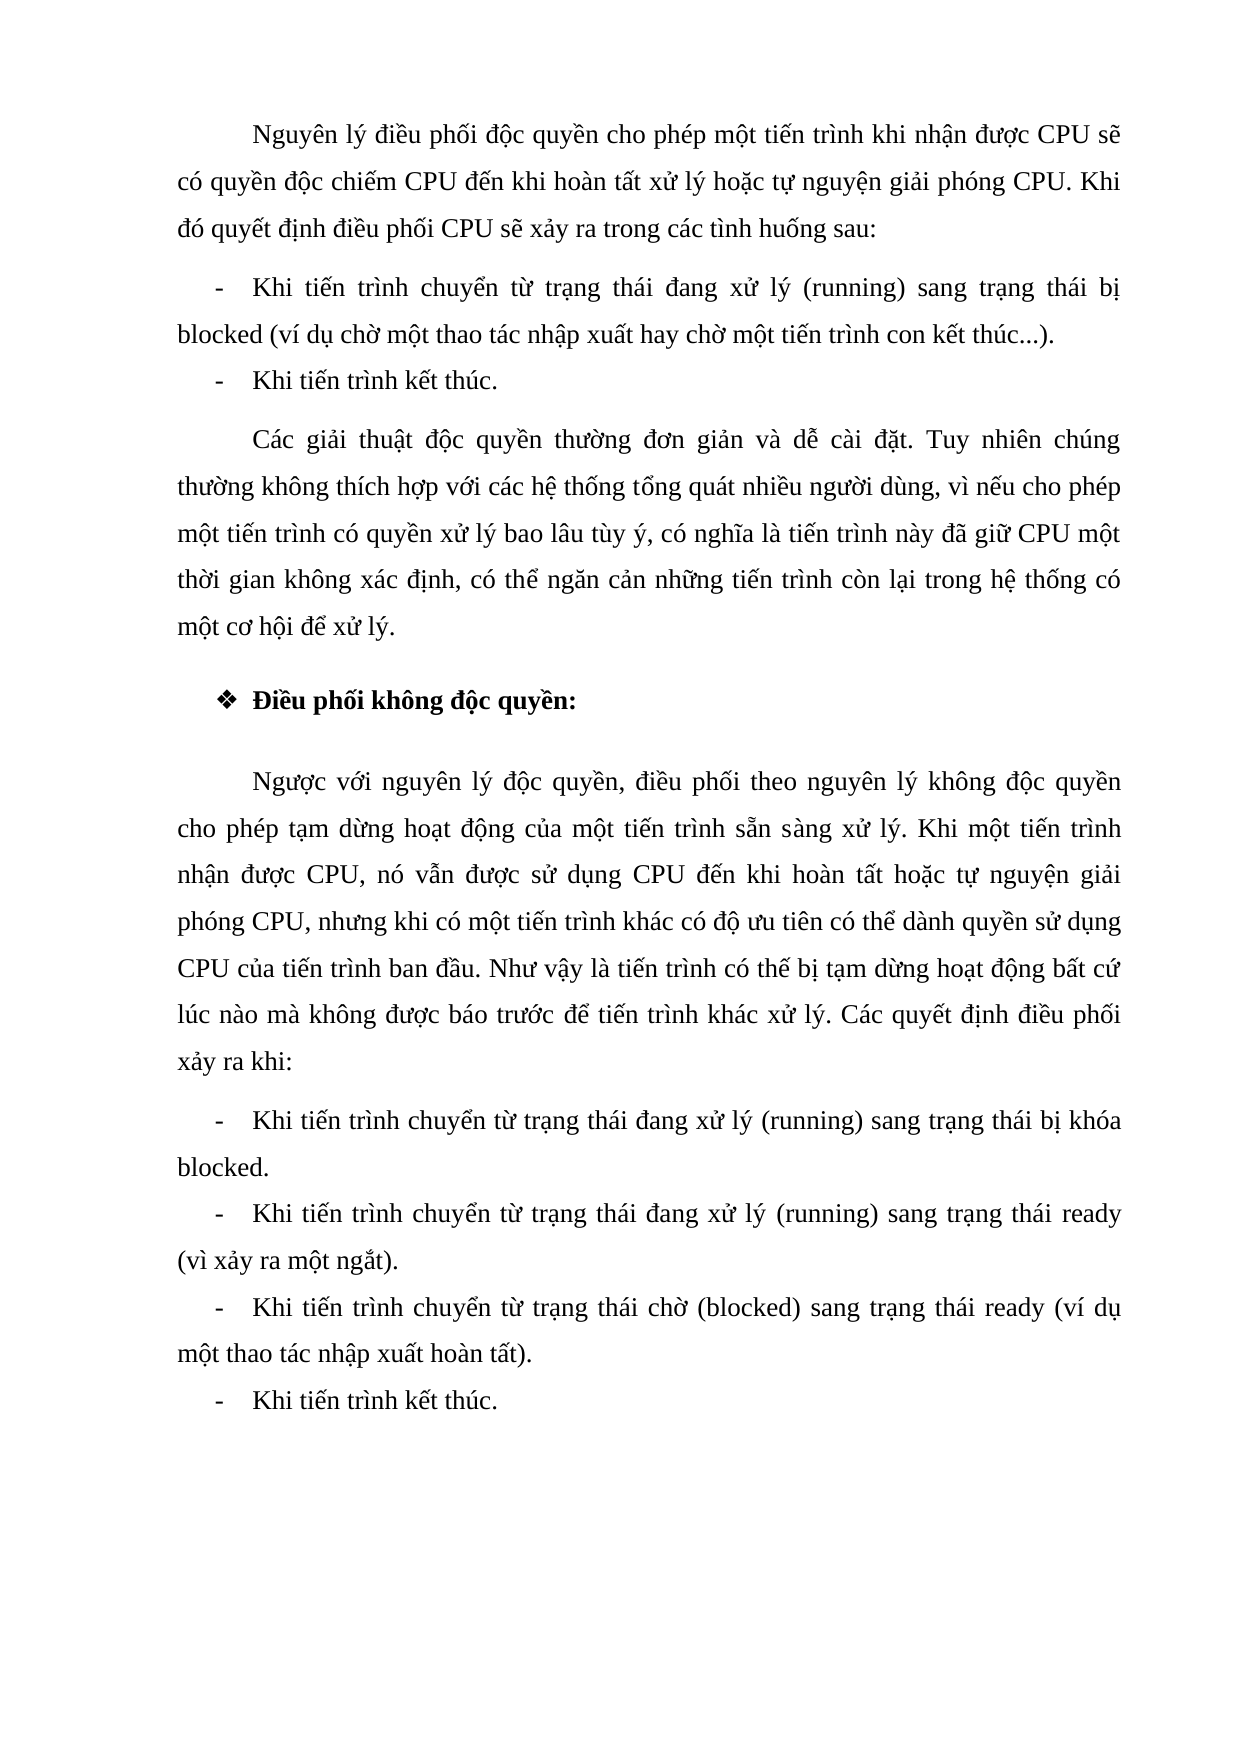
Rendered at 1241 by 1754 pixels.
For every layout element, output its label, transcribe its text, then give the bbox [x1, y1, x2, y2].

list Khi tiến trình kết thúc. [177, 364, 1122, 396]
list Khi tiến trình chuyển từ trạng thái đang xử lý (running) sang trạng thái bị khóa blocked. [177, 1104, 1122, 1182]
text Các giải thuật độc quyền thường đơn giản và dễ cài đặt. Tuy nhiên chúng thường không thích hợp với các hệ thống tổng quát nhiều người dùng, vì nếu cho phép một tiến trình có quyền xử lý bao lâu tùy ý, có nghĩa là tiến trình này đã giữ CPU một thời gian không xác định, có thể ngăn cản những tiến trình còn lại trong hệ thống có một cơ hội để xử lý. [177, 423, 1122, 641]
list Khi tiến trình chuyển từ trạng thái chờ (blocked) sang trạng thái ready (ví dụ một thao tác nhập xuất hoàn tất). [177, 1291, 1122, 1369]
text Nguyên lý điều phối độc quyền cho phép một tiến trình khi nhận được CPU sẽ có quyền độc chiếm CPU đến khi hoàn tất xử lý hoặc tự nguyện giải phóng CPU. Khi đó quyết định điều phối CPU sẽ xảy ra trong các tình huống sau: [177, 118, 1122, 243]
text Ngược với nguyên lý độc quyền, điều phối theo nguyên lý không độc quyền cho phép tạm dừng hoạt động của một tiến trình sẵn sàng xử lý. Khi một tiến trình nhận được CPU, nó vẫn được sử dụng CPU đến khi hoàn tất hoặc tự nguyện giải phóng CPU, nhưng khi có một tiến trình khác có độ ưu tiên có thể dành quyền sử dụng CPU của tiến trình ban đầu. Như vậy là tiến trình có thế bị tạm dừng hoạt động bất cứ lúc nào mà không được báo trước để tiến trình khác xử lý. Các quyết định điều phối xảy ra khi: [177, 765, 1122, 1076]
list Điều phối không độc quyền: [177, 669, 1122, 725]
list Khi tiến trình chuyển từ trạng thái đang xử lý (running) sang trạng thái bị blocked (ví dụ chờ một thao tác nhập xuất hay chờ một tiến trình con kết thúc...). [177, 271, 1122, 349]
list Khi tiến trình kết thúc. [177, 1384, 1122, 1415]
list Khi tiến trình chuyển từ trạng thái đang xử lý (running) sang trạng thái ready (vì xảy ra một ngắt). [177, 1198, 1122, 1275]
